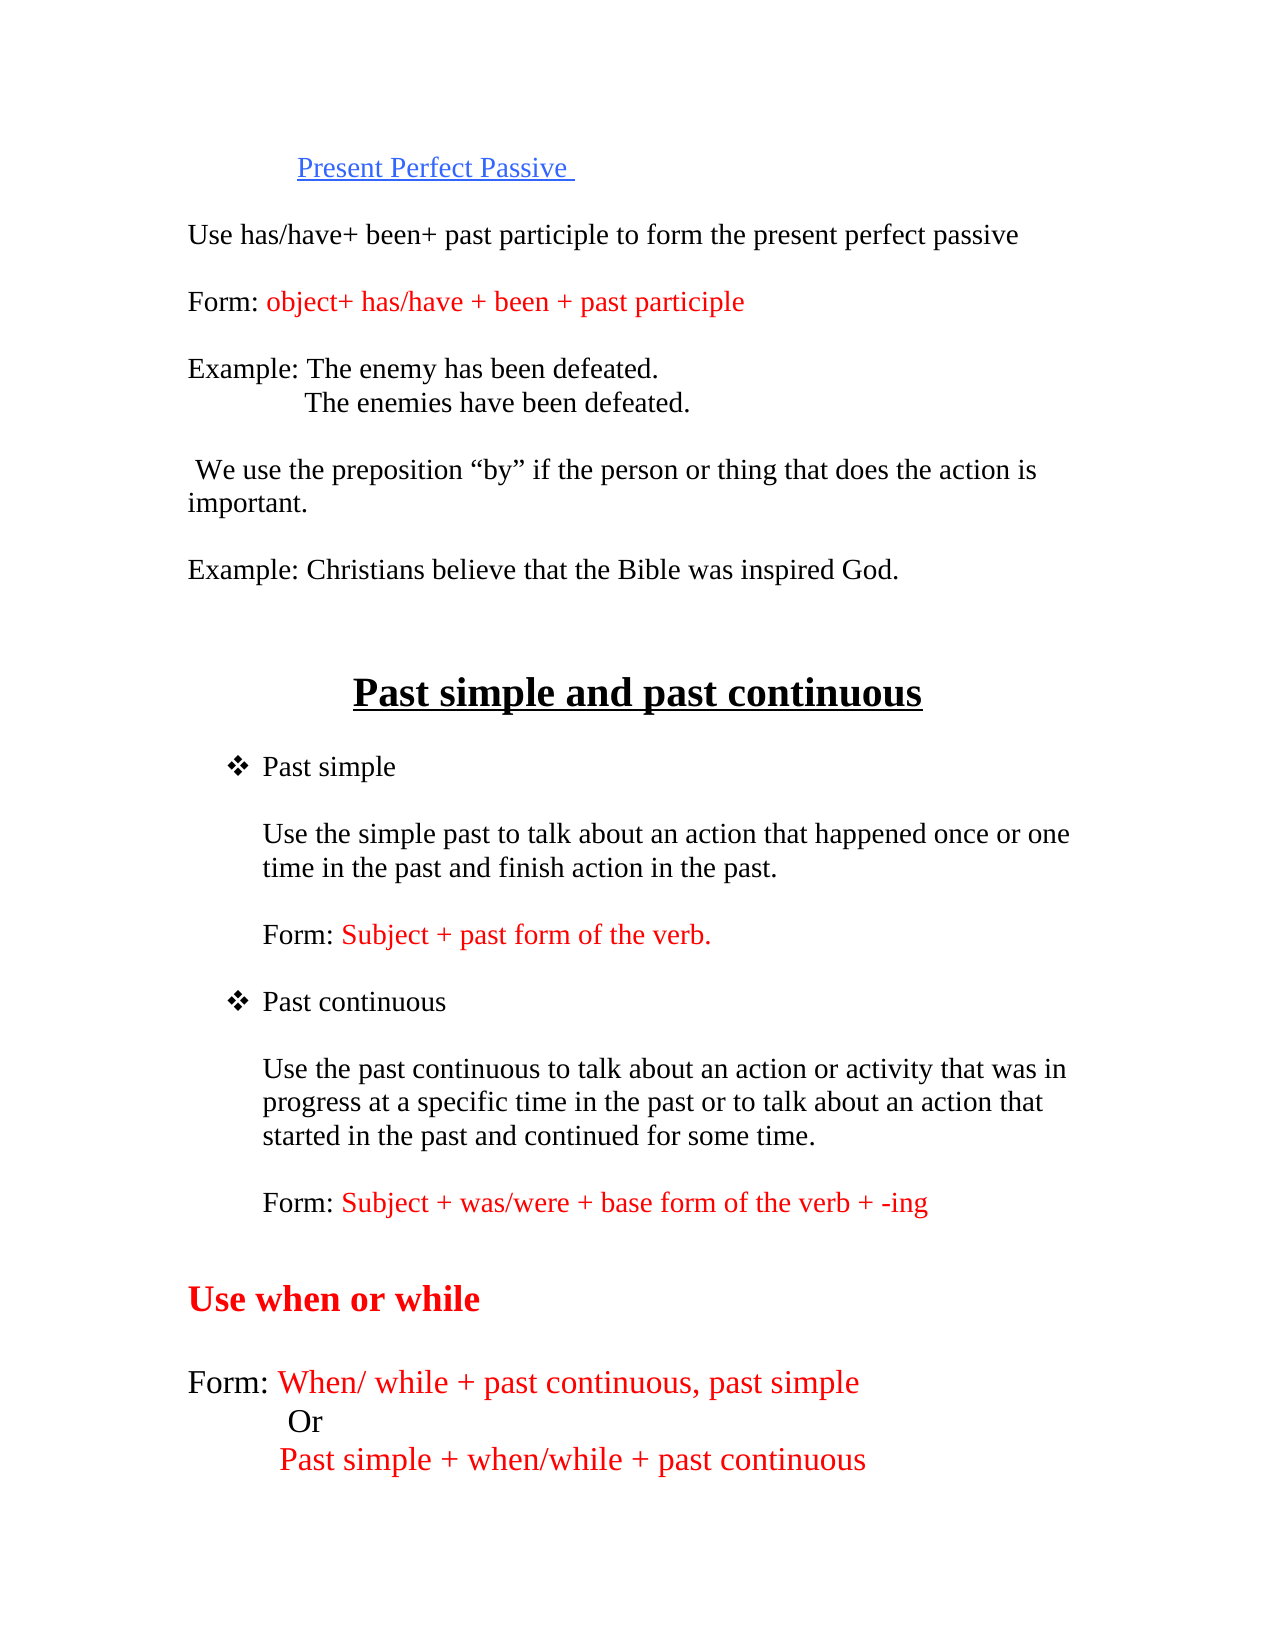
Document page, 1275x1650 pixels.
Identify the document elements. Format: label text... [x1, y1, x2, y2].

list Form: Subject + past form of the verb. [262, 917, 1087, 950]
list Past continuous [225, 984, 1087, 1017]
list Past simple [225, 749, 1087, 783]
text Use when or while [187, 1276, 1087, 1319]
text Present Perfect Passive [187, 150, 1087, 183]
list Use the past continuous to talk about an action or activity that was in progress at a specific time in the past or to talk about an action that started in the past and continued for some time. [262, 1051, 1087, 1152]
text Example: The enemy has been defeated. [187, 351, 1087, 385]
text Past simple and past continuous [187, 667, 1087, 715]
text Form: When/ while + past continuous, past simple [187, 1362, 1087, 1401]
text We use the preposition “by” if the person or thing that does the action is important. [187, 452, 1087, 519]
text The enemies have been defeated. [187, 385, 1087, 418]
text Or [187, 1401, 1087, 1439]
text Form: object+ has/have + been + past participle [187, 284, 1087, 318]
text Past simple + when/while + past continuous [187, 1439, 1087, 1477]
text Use has/have+ been+ past participle to form the present perfect passive [187, 217, 1087, 251]
list Use the simple past to talk about an action that happened once or one time in the past and finish action in the past. [262, 816, 1087, 883]
text Example: Christians believe that the Bible was inspired God. [187, 552, 1087, 586]
list Form: Subject + was/were + base form of the verb + -ing [262, 1185, 1087, 1219]
